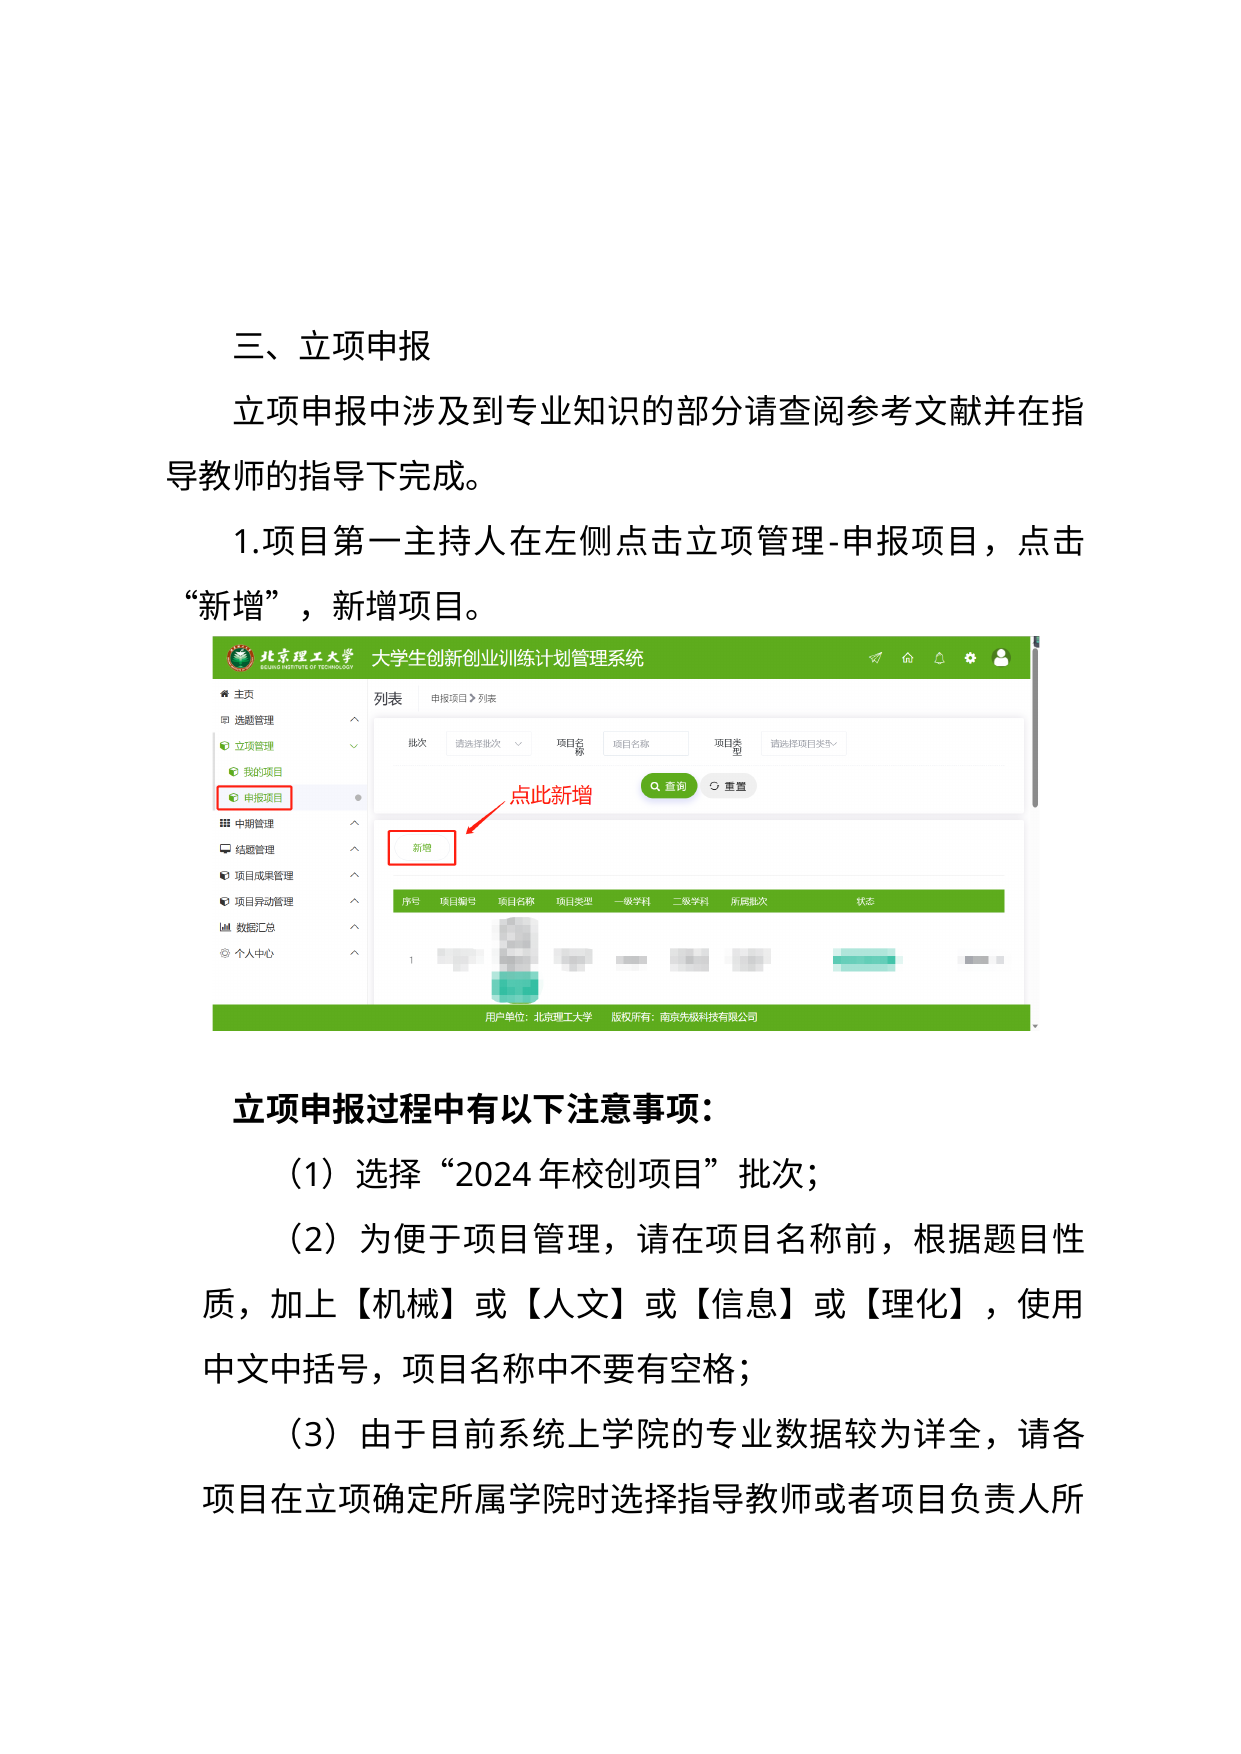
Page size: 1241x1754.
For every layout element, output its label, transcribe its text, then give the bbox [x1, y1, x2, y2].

text 三、立项申报 [165, 312, 1087, 377]
text （2）为便于项目管理，请在项目名称前，根据题目性质，加上【机械】或【人文】或【信息】或【理化】，使用中文中括号，项目名称中不要有空格； [203, 1204, 1087, 1399]
text 1.项目第一主持人在左侧点击立项管理-申报项目，点击“新增”，新增项目。 [165, 507, 1087, 637]
text 立项申报中涉及到专业知识的部分请查阅参考文献并在指导教师的指导下完成。 [165, 377, 1087, 507]
picture [212, 636, 1040, 1031]
text 立项申报过程中有以下注意事项： [165, 1074, 1087, 1139]
text （1）选择“2024年校创项目”批次； [203, 1139, 1087, 1204]
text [203, 1399, 1087, 1529]
